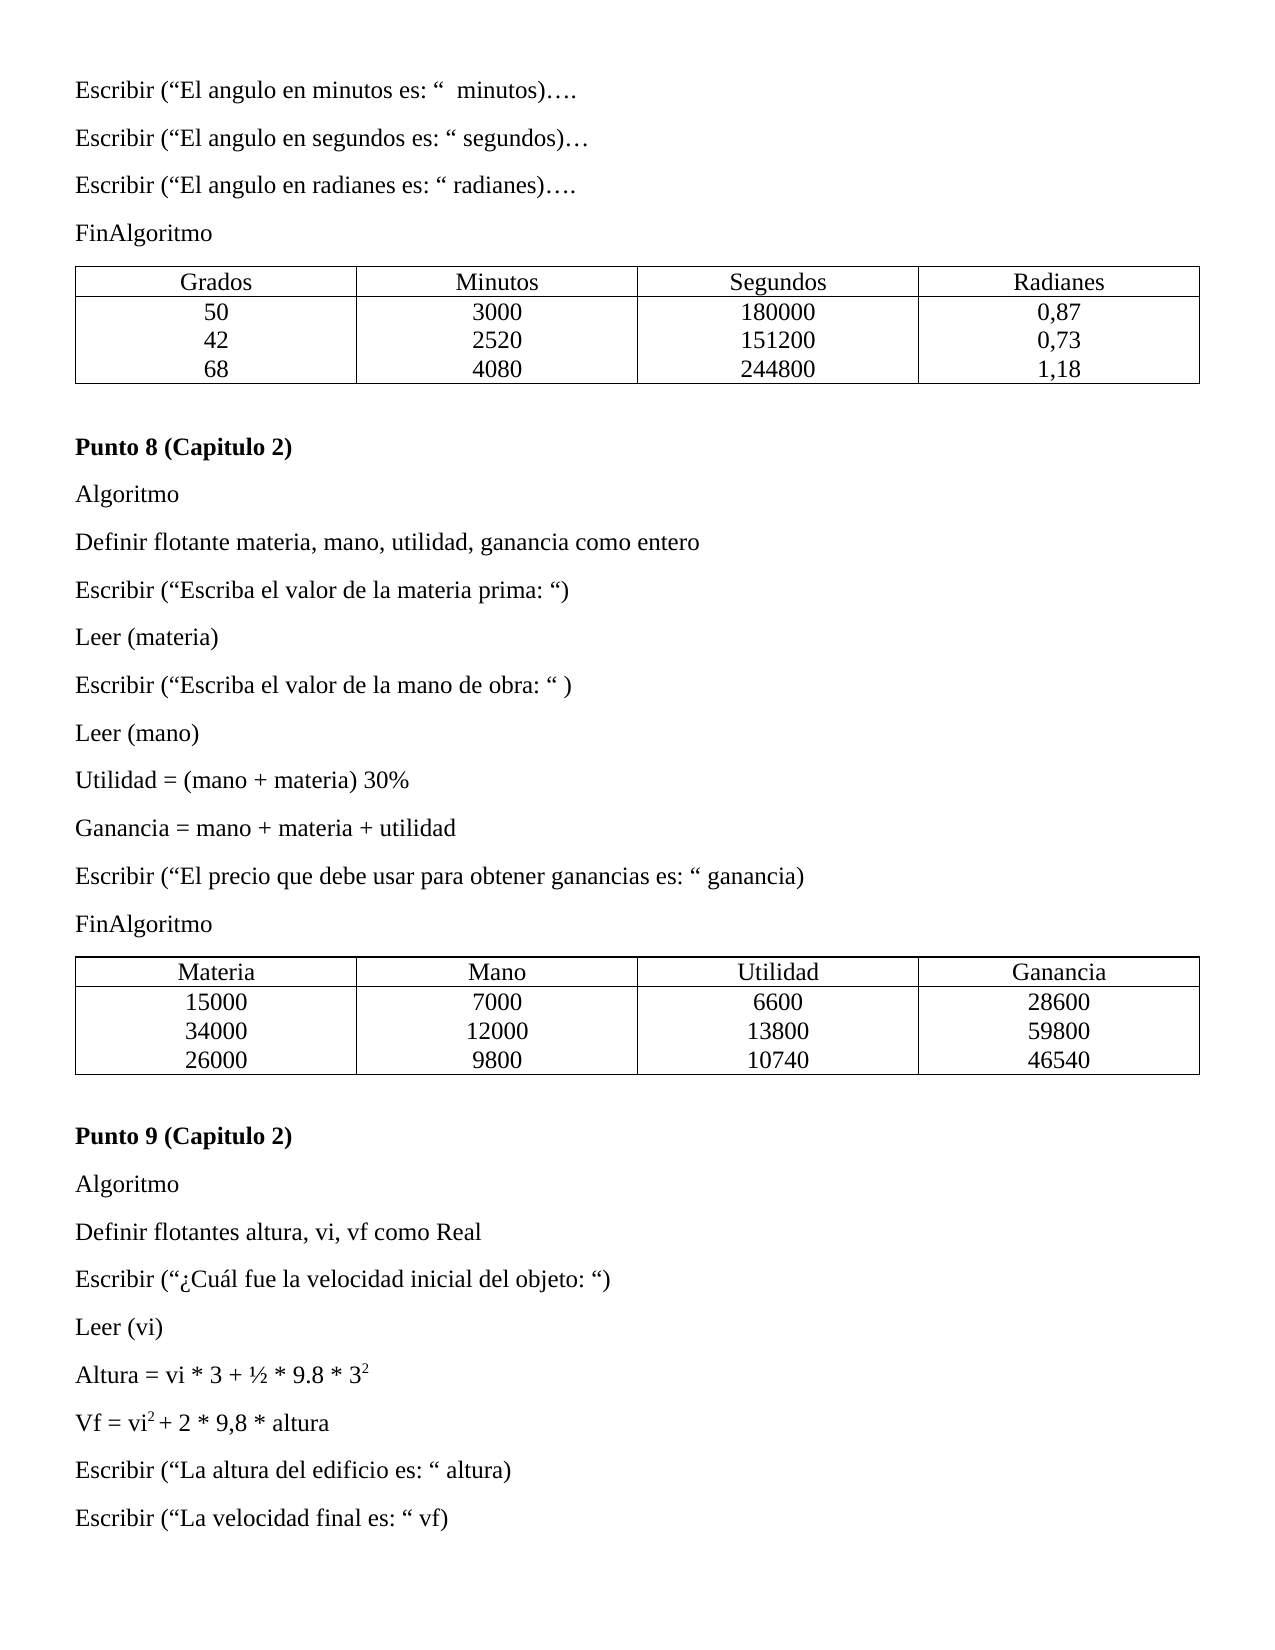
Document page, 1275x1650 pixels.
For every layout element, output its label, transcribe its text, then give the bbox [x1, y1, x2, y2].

table_cell 0,87 0,73 1,18 [919, 297, 1199, 383]
table_cell 50 42 68 [76, 297, 356, 383]
table_cell 15000 34000 26000 [76, 987, 356, 1073]
text Escribir (“El angulo en segundos es: “ segundos)… [75, 123, 1200, 151]
text Vf = vi2 + 2 * 9,8 * altura [75, 1408, 1200, 1436]
table_header Grados [76, 267, 356, 296]
table_cell 3000 2520 4080 [357, 297, 637, 383]
table_header Ganancia [919, 958, 1199, 986]
text Leer (vi) [75, 1312, 1200, 1341]
table_header Radianes [919, 267, 1199, 296]
table_header Utilidad [638, 958, 918, 986]
text Definir flotantes altura, vi, vf como Real [75, 1217, 1200, 1246]
text Escribir (“Escriba el valor de la mano de obra: “ ) [75, 670, 1200, 699]
text Escribir (“Escriba el valor de la materia prima: “) [75, 575, 1200, 603]
table_header Segundos [638, 267, 918, 296]
text Escribir (“El angulo en minutos es: “ minutos)…. [75, 75, 1200, 104]
text Escribir (“El precio que debe usar para obtener ganancias es: “ ganancia) [75, 861, 1200, 890]
text Definir flotante materia, mano, utilidad, ganancia como entero [75, 527, 1200, 556]
text Altura = vi * 3 + ½ * 9.8 * 32 [75, 1360, 1200, 1389]
table_cell 28600 59800 46540 [919, 987, 1199, 1073]
table_cell 7000 12000 9800 [357, 987, 637, 1073]
text FinAlgoritmo [75, 218, 1200, 247]
table_header Materia [76, 958, 356, 986]
text Escribir (“La velocidad final es: “ vf) [75, 1503, 1200, 1532]
text Leer (materia) [75, 622, 1200, 651]
table_cell 180000 151200 244800 [638, 297, 918, 383]
text Punto 9 (Capitulo 2) [75, 1121, 1200, 1150]
table_cell 6600 13800 10740 [638, 987, 918, 1073]
text Punto 8 (Capitulo 2) [75, 432, 1200, 460]
text Escribir (“La altura del edificio es: “ altura) [75, 1455, 1200, 1484]
text Algoritmo [75, 1169, 1200, 1198]
text Ganancia = mano + materia + utilidad [75, 813, 1200, 842]
table_header Mano [357, 958, 637, 986]
table_header Minutos [357, 267, 637, 296]
text Utilidad = (mano + materia) 30% [75, 766, 1200, 794]
text Escribir (“El angulo en radianes es: “ radianes)…. [75, 170, 1200, 199]
text FinAlgoritmo [75, 909, 1200, 937]
text Algoritmo [75, 479, 1200, 508]
text Escribir (“¿Cuál fue la velocidad inicial del objeto: “) [75, 1264, 1200, 1293]
text Leer (mano) [75, 718, 1200, 747]
